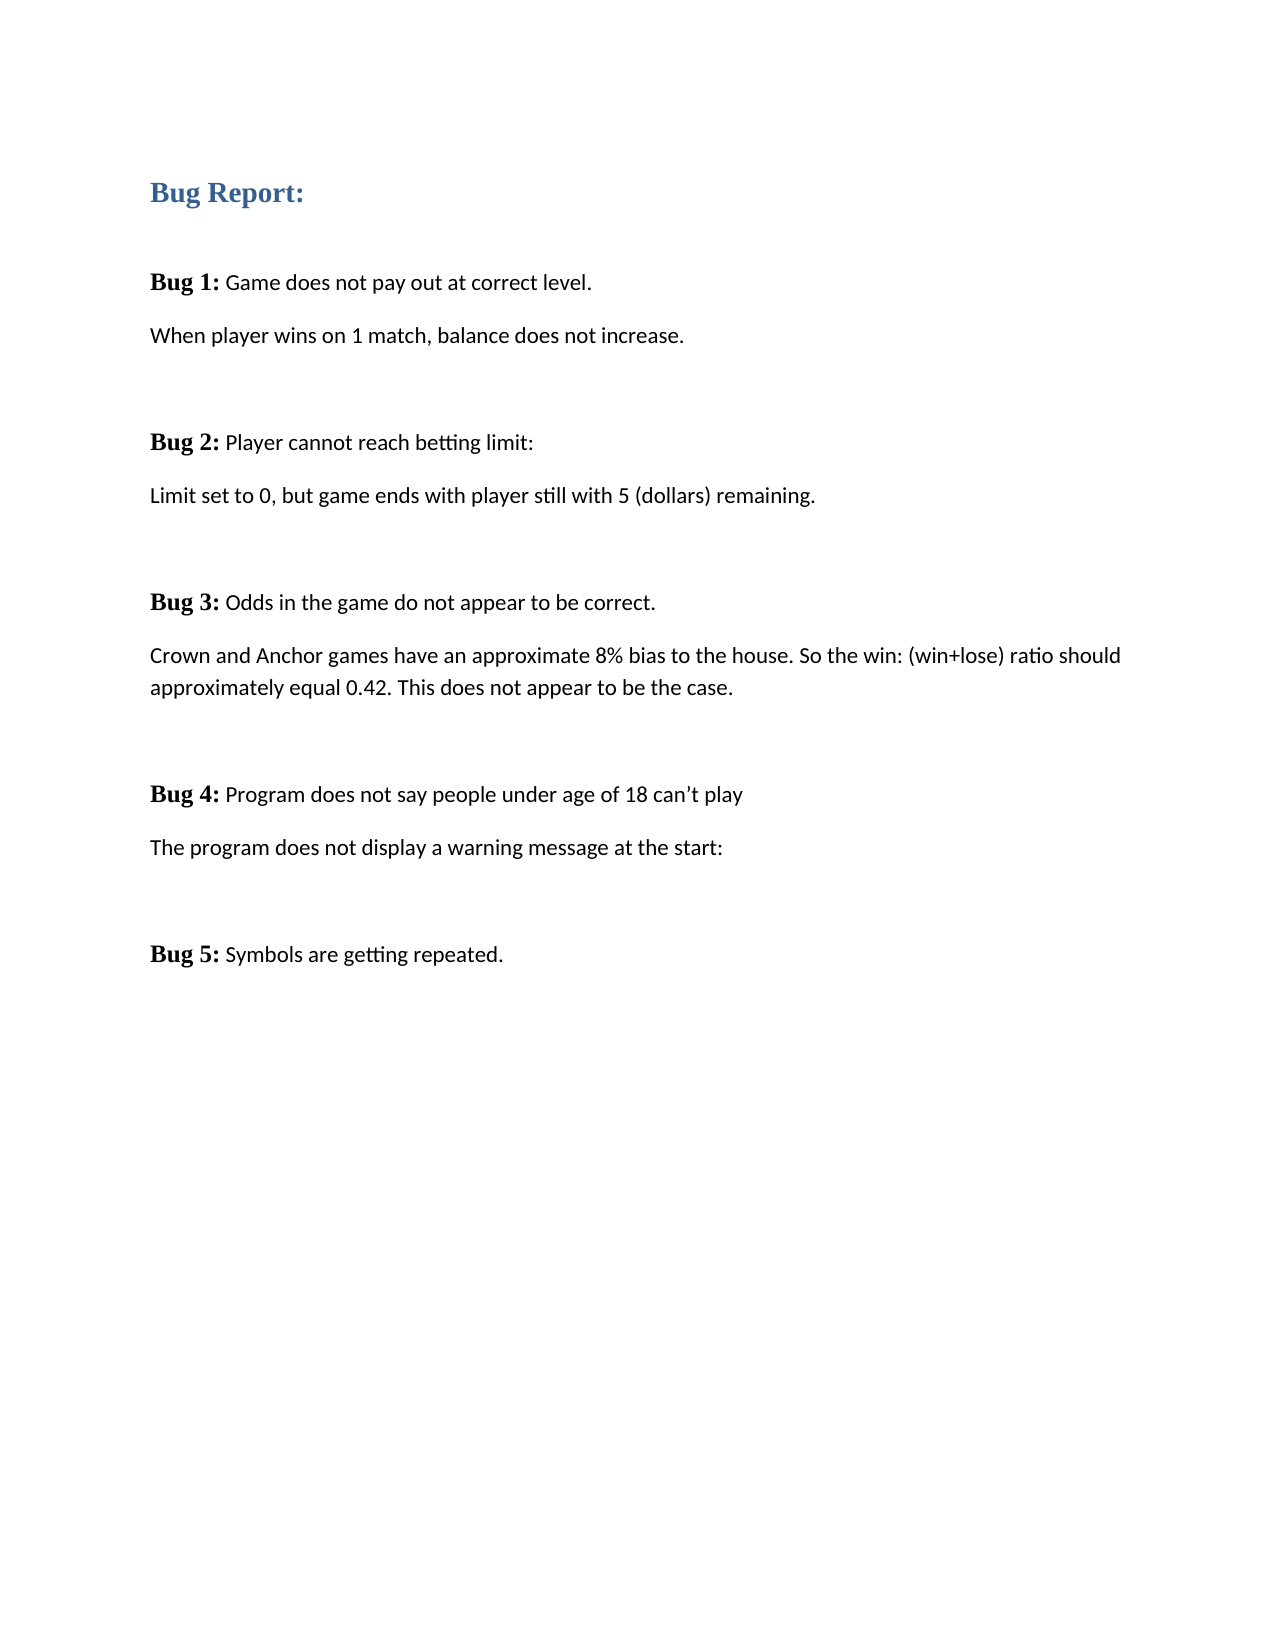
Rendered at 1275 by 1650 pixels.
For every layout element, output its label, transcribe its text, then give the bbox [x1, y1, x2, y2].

text When player wins on 1 match, balance does not increase. [150, 321, 1125, 349]
text Bug 1: Game does not pay out at correct level. [150, 267, 1125, 296]
text Bug 5: Symbols are getting repeated. [150, 939, 1125, 969]
text Bug 3: Odds in the game do not appear to be correct. [150, 587, 1125, 616]
text Bug 4: Program does not say people under age of 18 can’t play [150, 779, 1125, 808]
text Crown and Anchor games have an approximate 8% bias to the house. So the win: (win+lose) ratio should approximately equal 0.42. This does not appear to be the case. [150, 641, 1125, 701]
text The program does not display a warning message at the start: [150, 833, 1125, 862]
text Bug 2: Player cannot reach betting limit: [150, 427, 1125, 456]
subtitle Bug Report: [150, 175, 1125, 208]
text Limit set to 0, but game ends with player still with 5 (dollars) remaining. [150, 481, 1125, 509]
